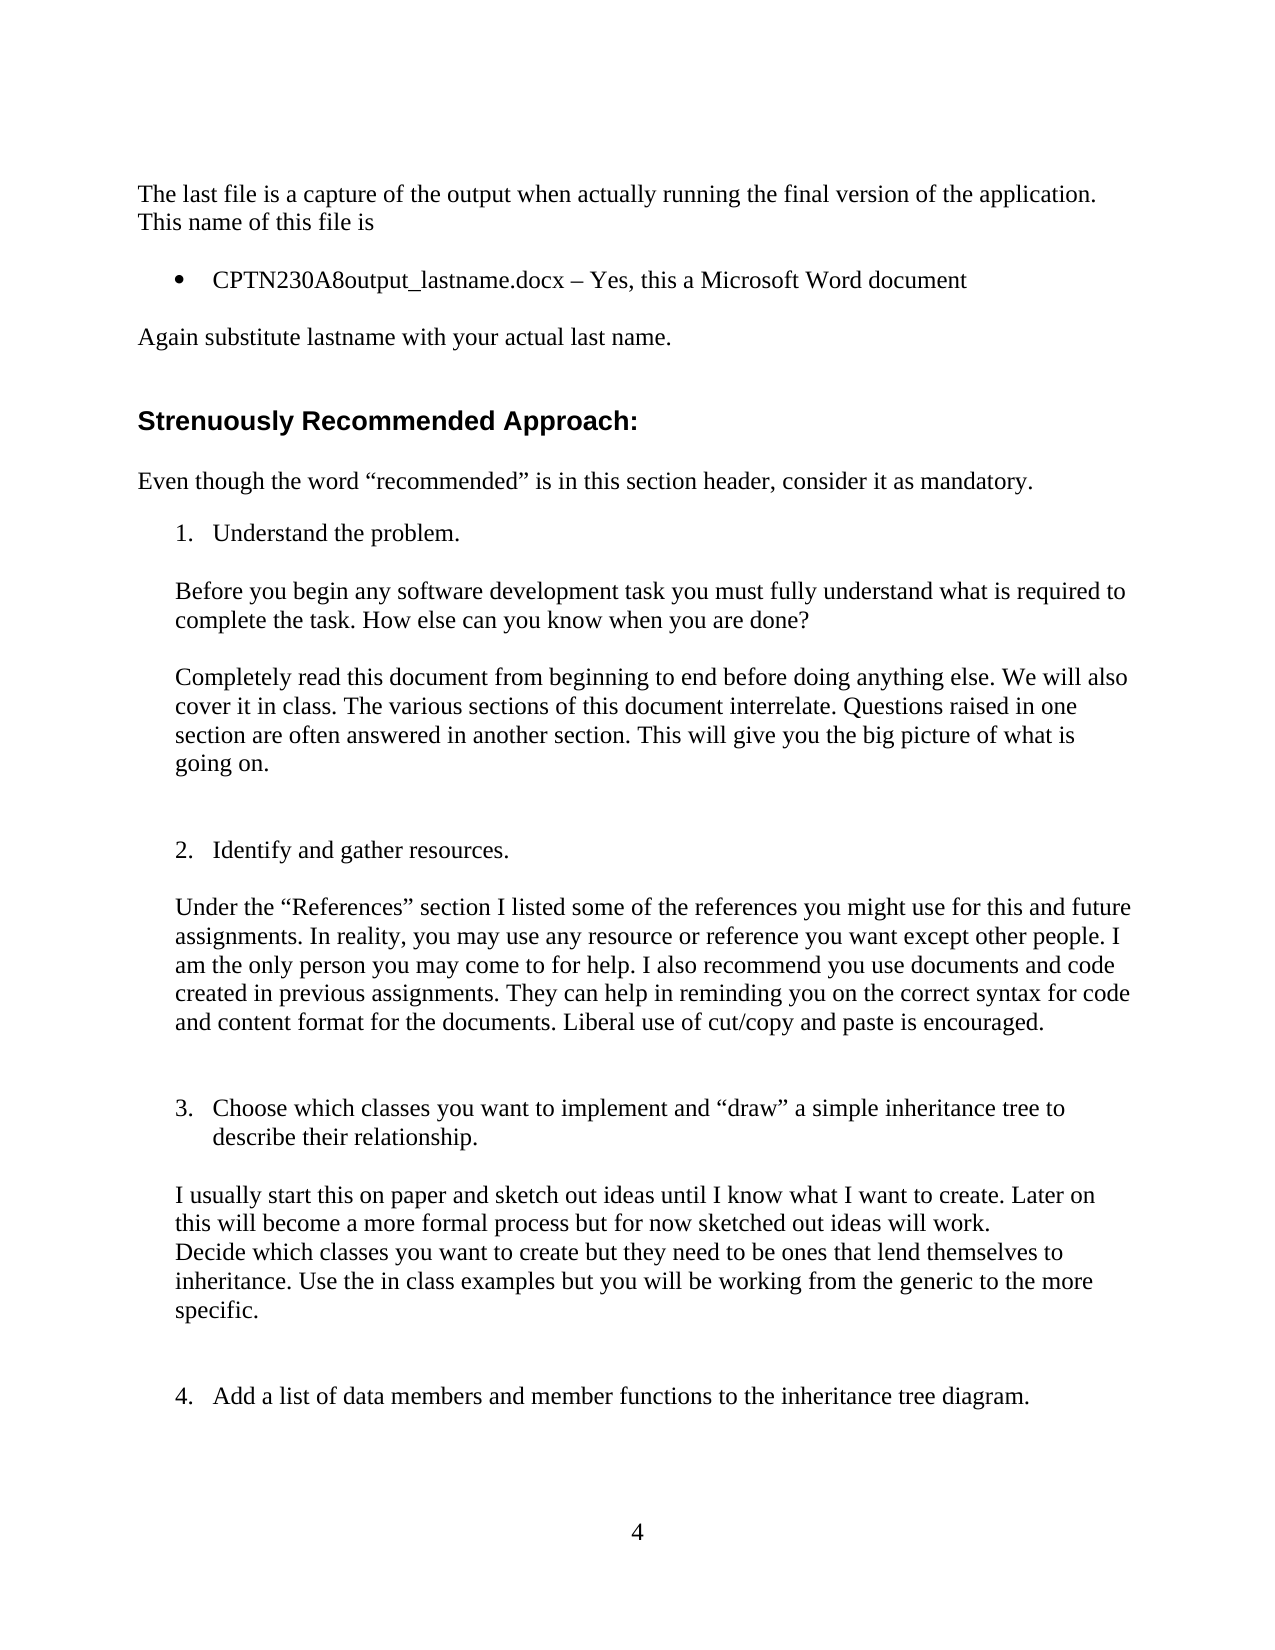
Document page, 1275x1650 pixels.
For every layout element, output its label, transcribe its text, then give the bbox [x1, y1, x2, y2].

text Before you begin any software development task you must fully understand what is required to complete the task. How else can you know when you are done? [175, 576, 1138, 633]
list Add a list of data members and member functions to the inheritance tree diagram. [175, 1381, 1138, 1410]
text Under the “References” section I listed some of the references you might use for this and future assignments. In reality, you may use any resource or reference you want except other people. I am the only person you may come to for help. I also recommend you use documents and code created in previous assignments. They can help in reminding you on the correct syntax for code and content format for the documents. Liberal use of cut/copy and paste is encouraged. [175, 892, 1138, 1036]
list Understand the problem. [175, 518, 1138, 547]
text The last file is a capture of the output when actually running the final version of the application. This name of this file is [137, 179, 1138, 236]
text Completely read this document from beginning to end before doing anything else. We will also cover it in class. The various sections of this document interrelate. Questions raised in one section are often answered in another section. This will give you the big picture of what is going on. [175, 662, 1138, 777]
subtitle Strenuously Recommended Approach: [137, 405, 1138, 436]
text Again substitute lastname with your actual last name. [137, 322, 1138, 351]
list Identify and gather resources. [175, 835, 1138, 863]
list CPTN230A8output_lastname.docx – Yes, this a Microsoft Word document [175, 265, 1138, 294]
text Decide which classes you want to create but they need to be ones that lend themselves to inheritance. Use the in class examples but you will be working from the generic to the more specific. [175, 1237, 1138, 1323]
list Choose which classes you want to implement and “draw” a simple inheritance tree to describe their relationship. [175, 1093, 1138, 1151]
text I usually start this on paper and sketch out ideas until I know what I want to create. Later on this will become a more formal process but for now sketched out ideas will work. [175, 1180, 1138, 1237]
text Even though the word “recommended” is in this section header, consider it as mandatory. [137, 466, 1138, 495]
